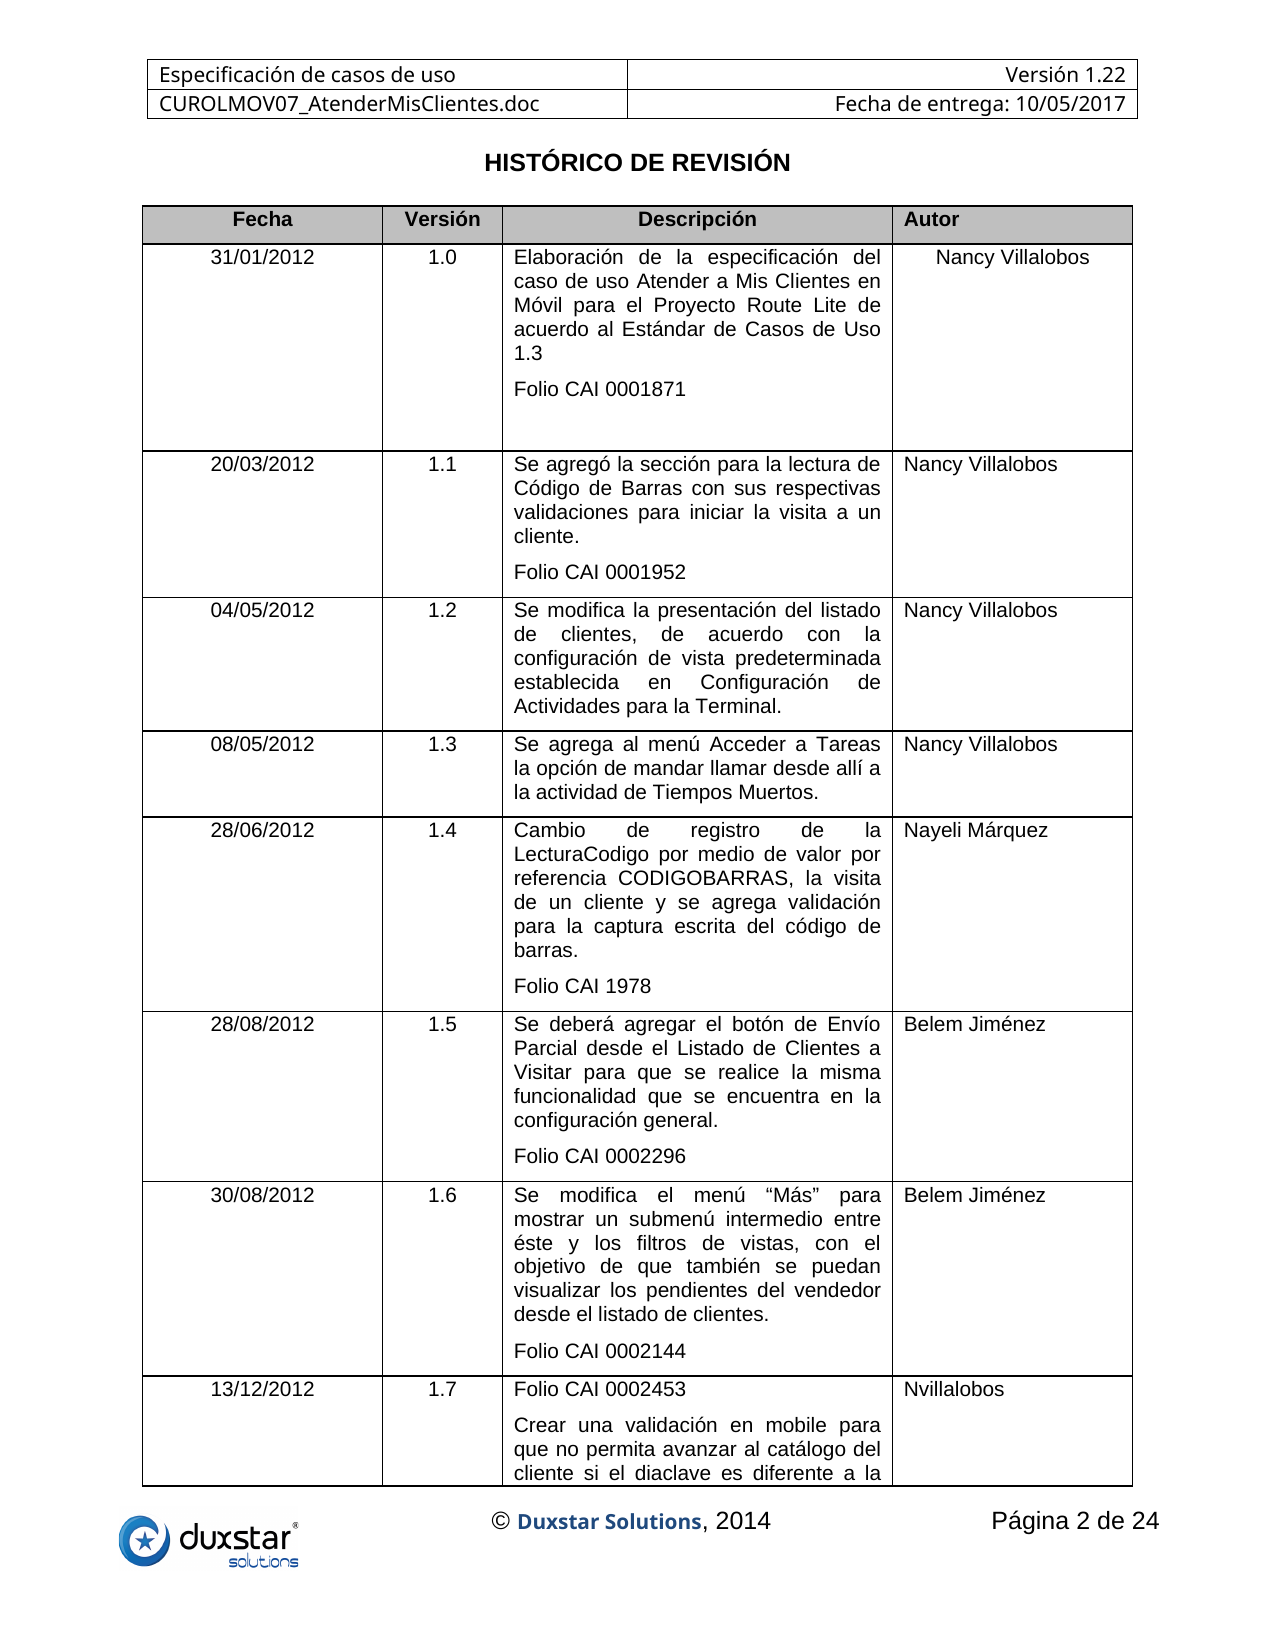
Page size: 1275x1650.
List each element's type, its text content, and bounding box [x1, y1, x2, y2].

table_cell Nancy Villalobos [893, 598, 1132, 730]
table_cell Cambio de registro de la LecturaCodigo por medio de valor por referencia CODIGOBARRAS, la visita de un cliente y se agrega validación para la captura escrita del código de barras. Folio CAI 1978 [503, 818, 892, 1011]
table_cell 20/03/2012 [143, 452, 382, 596]
table_cell 1.2 [383, 598, 502, 730]
table_cell Nancy Villalobos [893, 452, 1132, 596]
table_cell 31/01/2012 [143, 245, 382, 450]
table_cell Nancy Villalobos [893, 245, 1132, 450]
table_cell Se modifica la presentación del listado de clientes, de acuerdo con la configuración de vista predeterminada establecida en Configuración de Actividades para la Terminal. [503, 598, 892, 730]
table_cell Se deberá agregar el botón de Envío Parcial desde el Listado de Clientes a Visitar para que se realice la misma funcionalidad que se encuentra en la configuración general. Folio CAI 0002296 [503, 1012, 892, 1181]
table_cell 28/06/2012 [143, 818, 382, 1011]
table_cell 30/08/2012 [143, 1182, 382, 1375]
table_cell Belem Jiménez [893, 1012, 1132, 1181]
table_cell 1.1 [383, 452, 502, 596]
table_cell 08/05/2012 [143, 732, 382, 816]
table_header Descripción [503, 207, 892, 243]
table_cell Se agrega al menú Acceder a Tareas la opción de mandar llamar desde allí a la actividad de Tiempos Muertos. [503, 732, 892, 816]
table_cell Se modifica el menú “Más” para mostrar un submenú intermedio entre éste y los filtros de vistas, con el objetivo de que también se puedan visualizar los pendientes del vendedor desde el listado de clientes. Folio CAI 0002144 [503, 1182, 892, 1375]
table_cell Nvillalobos [893, 1377, 1132, 1485]
table_cell 28/08/2012 [143, 1012, 382, 1181]
table_cell 1.7 [383, 1377, 502, 1485]
table_cell Elaboración de la especificación del caso de uso Atender a Mis Clientes en Móvil para el Proyecto Route Lite de acuerdo al Estándar de Casos de Uso 1.3 Folio CAI 0001871 [503, 245, 892, 450]
table_header Autor [893, 207, 1132, 243]
table_cell 1.4 [383, 818, 502, 1011]
table_cell 04/05/2012 [143, 598, 382, 730]
table_cell Belem Jiménez [893, 1182, 1132, 1375]
table_cell Nayeli Márquez [893, 818, 1132, 1011]
table_cell 1.0 [383, 245, 502, 450]
picture [118, 1506, 299, 1571]
table_cell 1.6 [383, 1182, 502, 1375]
table_cell 1.5 [383, 1012, 502, 1181]
table_cell Nancy Villalobos [893, 732, 1132, 816]
table_header Fecha [143, 207, 382, 243]
table_cell 13/12/2012 [143, 1377, 382, 1485]
table_header Versión [383, 207, 502, 243]
table_cell 1.3 [383, 732, 502, 816]
text HISTÓRICO DE REVISIÓN [118, 148, 1157, 177]
table_cell Se agregó la sección para la lectura de Código de Barras con sus respectivas validaciones para iniciar la visita a un cliente. Folio CAI 0001952 [503, 452, 892, 596]
